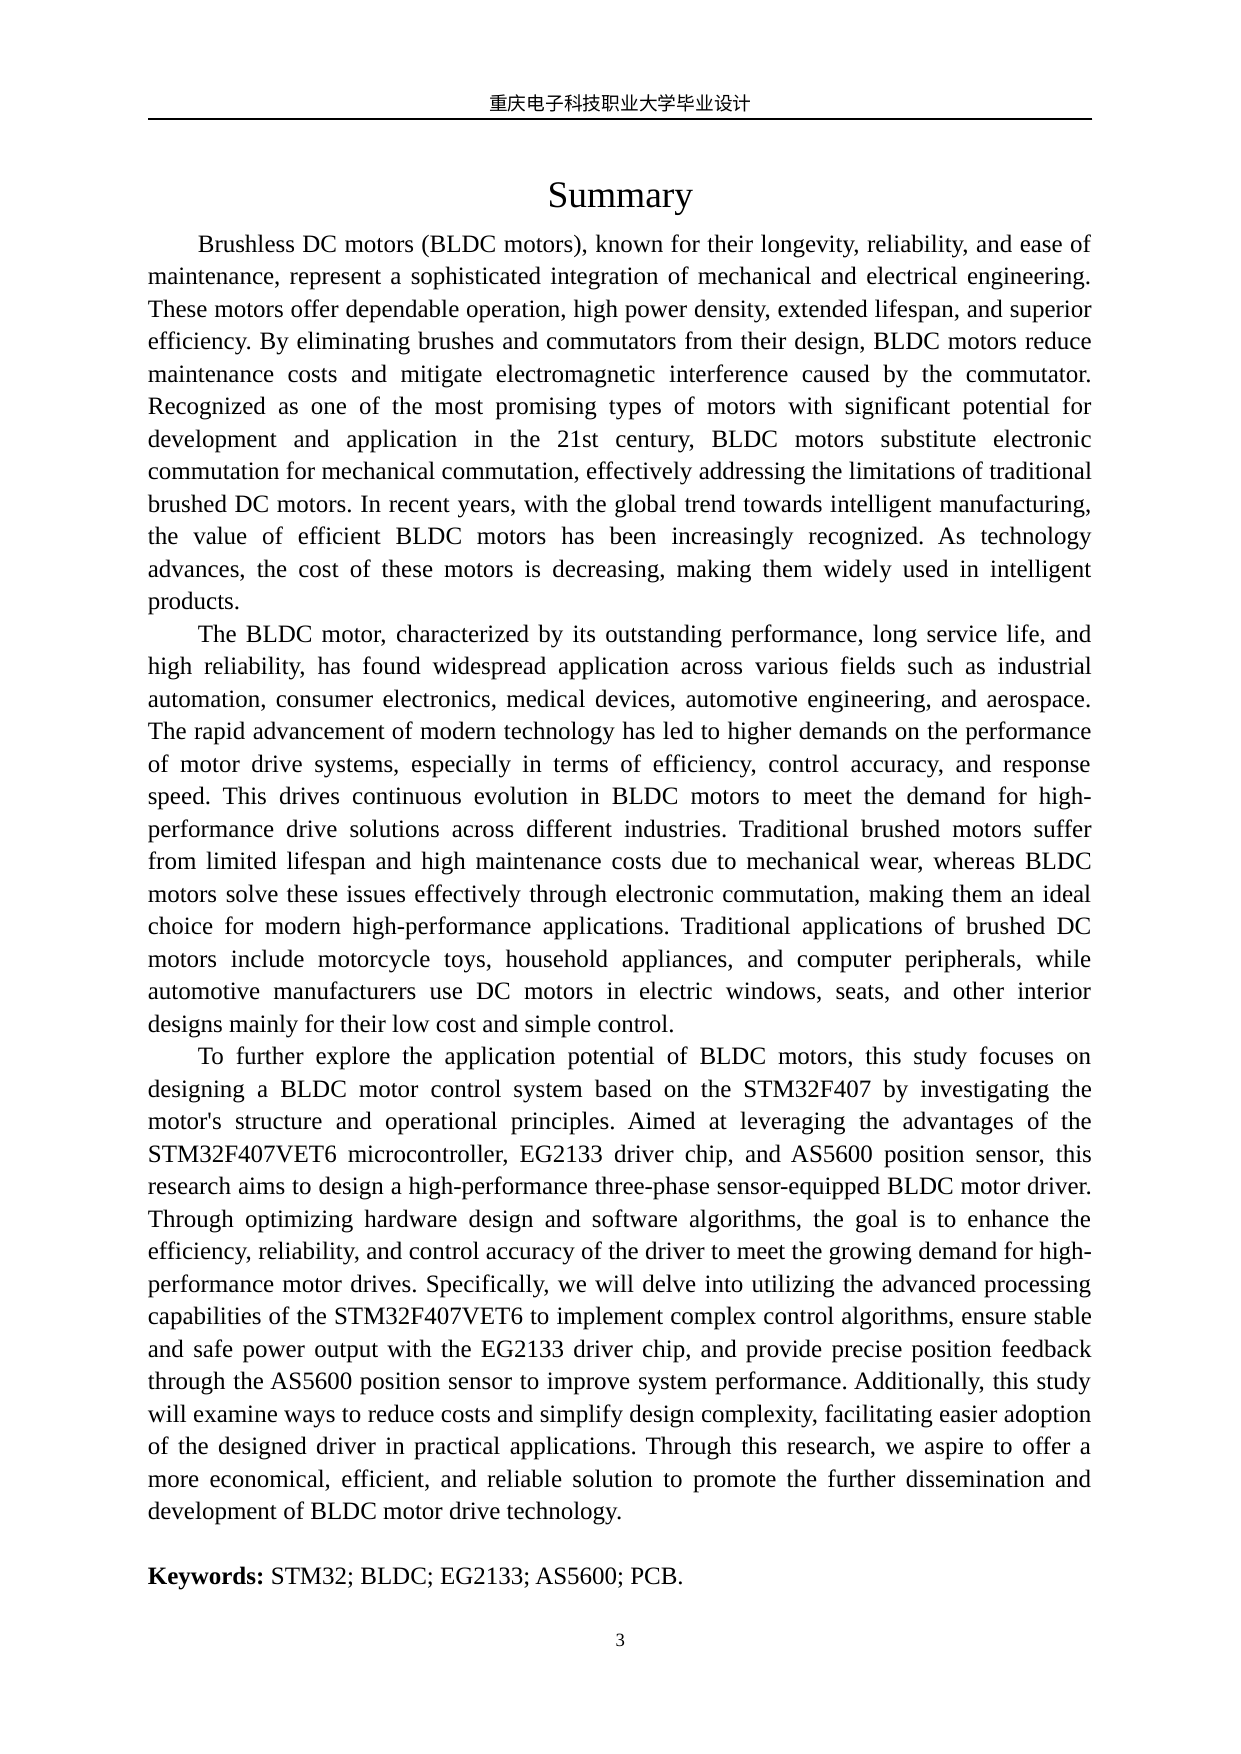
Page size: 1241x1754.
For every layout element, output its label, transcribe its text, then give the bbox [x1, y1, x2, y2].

text Keywords: STM32; BLDC; EG2133; AS5600; PCB. [148, 1559, 1092, 1592]
text Brushless DC motors (BLDC motors), known for their longevity, reliability, and ease of maintenance, represent a sophisticated integration of mechanical and electrical engineering. These motors offer dependable operation, high power density, extended lifespan, and superior efficiency. By eliminating brushes and commutators from their design, BLDC motors reduce maintenance costs and mitigate electromagnetic interference caused by the commutator. Recognized as one of the most promising types of motors with significant potential for development and application in the 21st century, BLDC motors substitute electronic commutation for mechanical commutation, effectively addressing the limitations of traditional brushed DC motors. In recent years, with the global trend towards intelligent manufacturing, the value of efficient BLDC motors has been increasingly recognized. As technology advances, the cost of these motors is decreasing, making them widely used in intelligent products. [148, 227, 1092, 617]
text To further explore the application potential of BLDC motors, this study focuses on designing a BLDC motor control system based on the STM32F407 by investigating the motor's structure and operational principles. Aimed at leveraging the advantages of the STM32F407VET6 microcontroller, EG2133 driver chip, and AS5600 position sensor, this research aims to design a high-performance three-phase sensor-equipped BLDC motor driver. Through optimizing hardware design and software algorithms, the goal is to enhance the efficiency, reliability, and control accuracy of the driver to meet the growing demand for high-performance motor drives. Specifically, we will delve into utilizing the advanced processing capabilities of the STM32F407VET6 to implement complex control algorithms, ensure stable and safe power output with the EG2133 driver chip, and provide precise position feedback through the AS5600 position sensor to improve system performance. Additionally, this study will examine ways to reduce costs and simplify design complexity, facilitating easier adoption of the designed driver in practical applications. Through this research, we aspire to offer a more economical, efficient, and reliable solution to promote the further dissemination and development of BLDC motor drive technology. [148, 1039, 1092, 1527]
text Summary [148, 162, 1092, 227]
text The BLDC motor, characterized by its outstanding performance, long service life, and high reliability, has found widespread application across various fields such as industrial automation, consumer electronics, medical devices, automotive engineering, and aerospace. The rapid advancement of modern technology has led to higher demands on the performance of motor drive systems, especially in terms of efficiency, control accuracy, and response speed. This drives continuous evolution in BLDC motors to meet the demand for high-performance drive solutions across different industries. Traditional brushed motors suffer from limited lifespan and high maintenance costs due to mechanical wear, whereas BLDC motors solve these issues effectively through electronic commutation, making them an ideal choice for modern high-performance applications. Traditional applications of brushed DC motors include motorcycle toys, household appliances, and computer peripherals, while automotive manufacturers use DC motors in electric windows, seats, and other interior designs mainly for their low cost and simple control. [148, 617, 1092, 1039]
